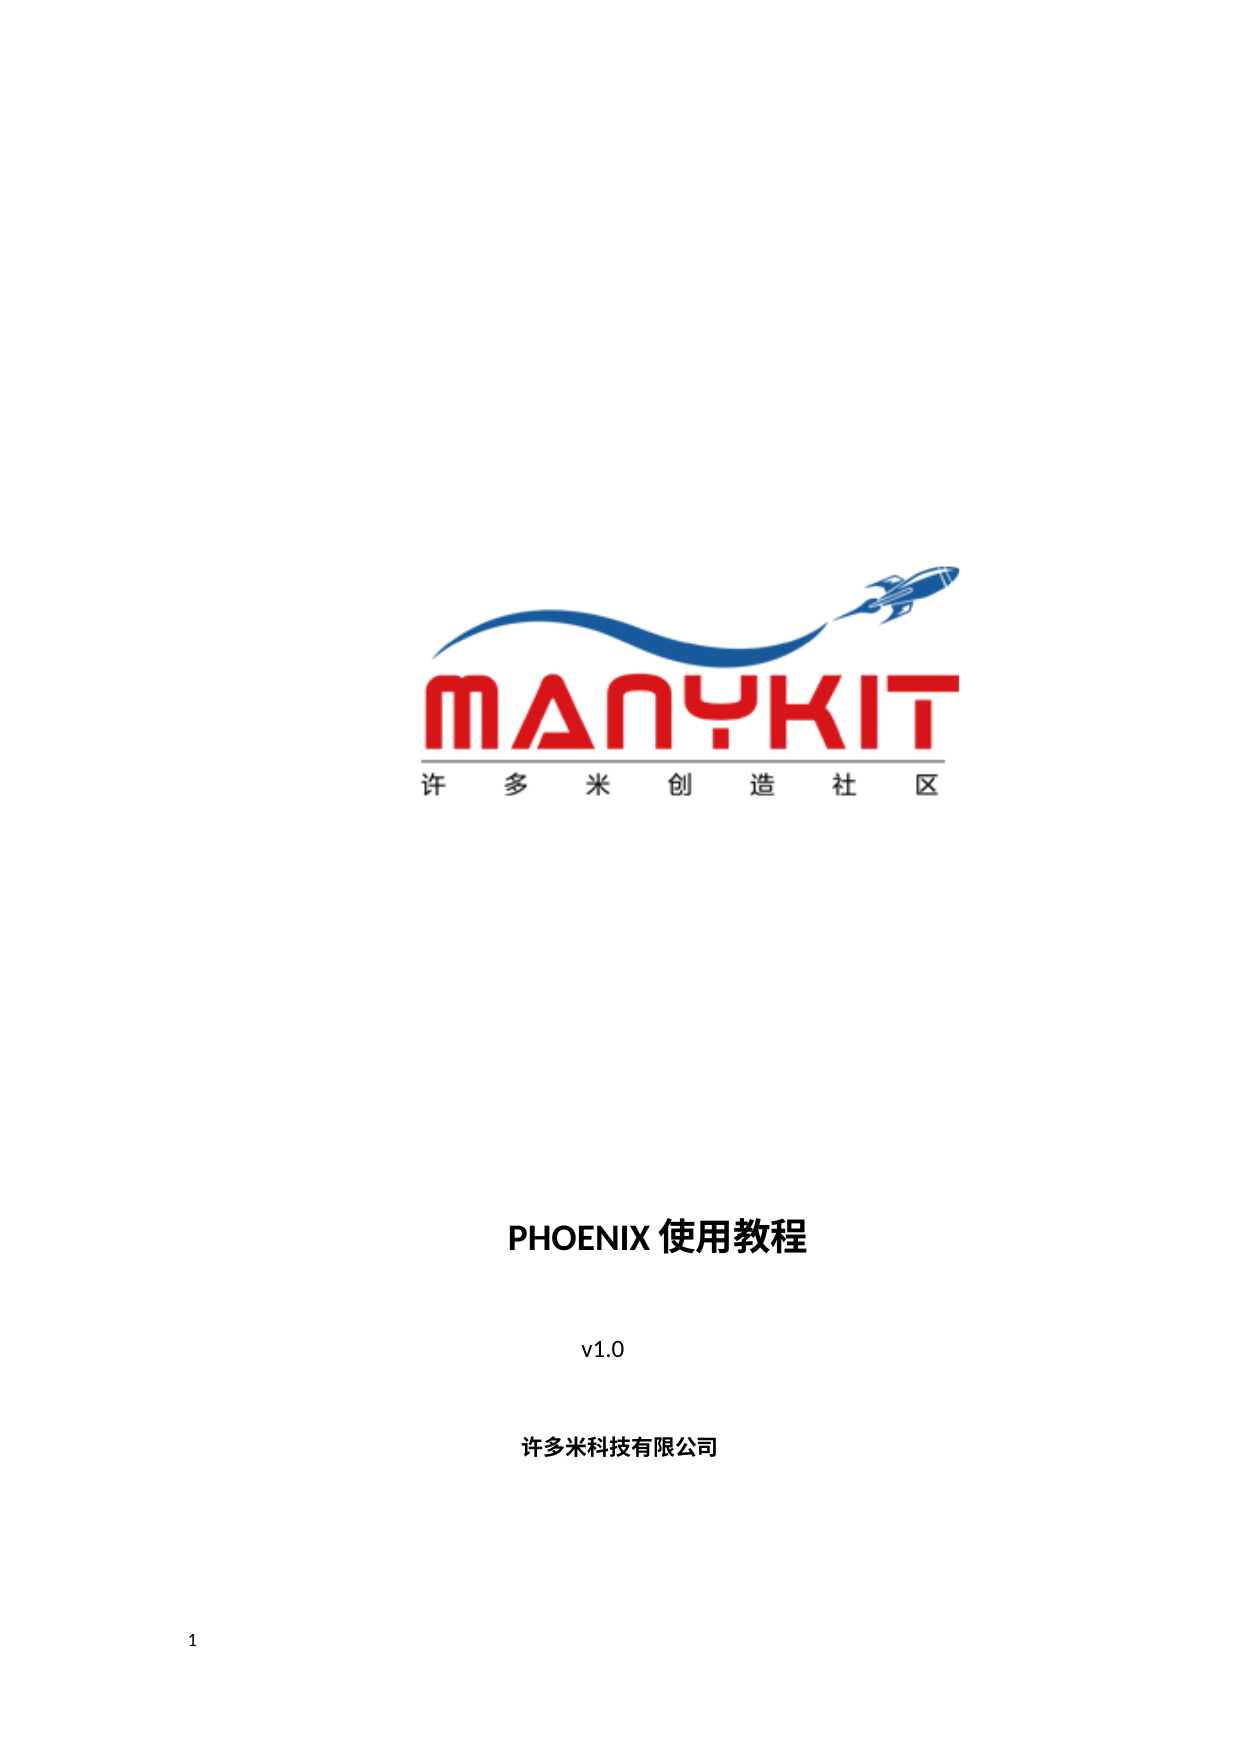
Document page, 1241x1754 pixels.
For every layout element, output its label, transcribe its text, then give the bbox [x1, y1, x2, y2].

text PHOENIX使用教程 [187, 1202, 1053, 1267]
text 许多米科技有限公司 [187, 1429, 1053, 1462]
text v1.0 [537, 1332, 1053, 1364]
picture [348, 556, 1035, 807]
